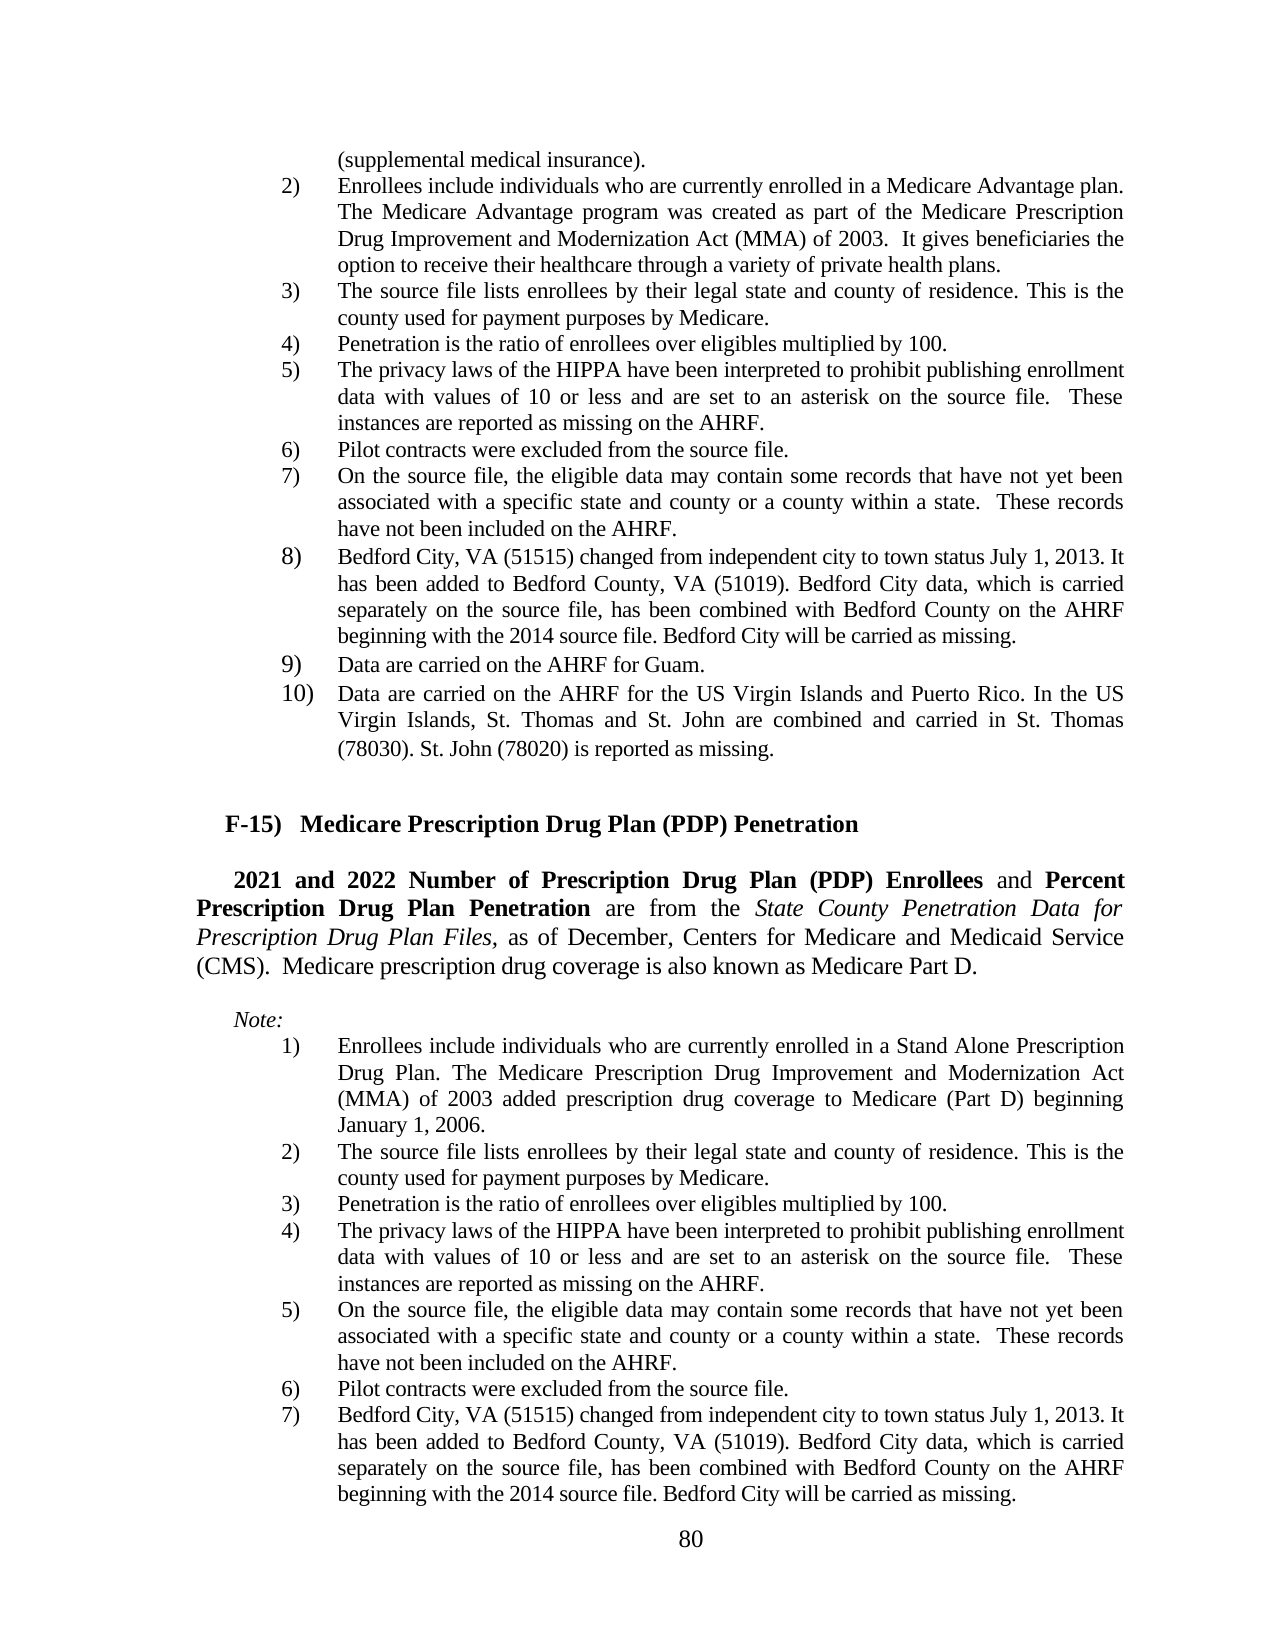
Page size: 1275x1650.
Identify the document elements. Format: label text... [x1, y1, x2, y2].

text 2021 and 2022 Number of Prescription Drug Plan (PDP) Enrollees and Percent Prescription Drug Plan Penetration are from the State County Penetration Data for Prescription Drug Plan Files, as of December, Centers for Medicare and Medicaid Service (CMS). Medicare prescription drug coverage is also known as Medicare Part D. [150, 865, 1125, 980]
list On the source file, the eligible data may contain some records that have not yet been associated with a specific state and county or a county within a state. These records have not been included on the AHRF. [281, 462, 1125, 541]
list Enrollees include individuals who are currently enrolled in a Stand Alone Prescription Drug Plan. The Medicare Prescription Drug Improvement and Modernization Act (MMA) of 2003 added prescription drug coverage to Medicare (Part D) beginning January 1, 2006. [281, 1032, 1125, 1138]
list Bedford City, VA (51515) changed from independent city to town status July 1, 2013. It has been added to Bedford County, VA (51019). Bedford City data, which is carried separately on the source file, has been combined with Bedford County on the AHRF beginning with the 2014 source file. Bedford City will be carried as missing. [281, 541, 1125, 649]
list Pilot contracts were excluded from the source file. [281, 1375, 1125, 1401]
list Bedford City, VA (51515) changed from independent city to town status July 1, 2013. It has been added to Bedford County, VA (51019). Bedford City data, which is carried separately on the source file, has been combined with Bedford County on the AHRF beginning with the 2014 source file. Bedford City will be carried as missing. [281, 1401, 1125, 1507]
list Pilot contracts were excluded from the source file. [281, 436, 1125, 462]
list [281, 146, 1125, 172]
list The privacy laws of the HIPPA have been interpreted to prohibit publishing enrollment data with values of 10 or less and are set to an asterisk on the source file. These instances are reported as missing on the AHRF. [281, 357, 1125, 436]
list Enrollees include individuals who are currently enrolled in a Medicare Advantage plan. The Medicare Advantage program was created as part of the Medicare Prescription Drug Improvement and Modernization Act (MMA) of 2003. It gives beneficiaries the option to receive their healthcare through a variety of private health plans. [281, 172, 1125, 277]
subtitle F-15) Medicare Prescription Drug Plan (PDP) Penetration [196, 809, 1125, 838]
list The source file lists enrollees by their legal state and county of residence. This is the county used for payment purposes by Medicare. [281, 277, 1125, 330]
text Note: [150, 1006, 1125, 1032]
list The privacy laws of the HIPPA have been interpreted to prohibit publishing enrollment data with values of 10 or less and are set to an asterisk on the source file. These instances are reported as missing on the AHRF. [281, 1217, 1125, 1296]
list Penetration is the ratio of enrollees over eligibles multiplied by 100. [281, 330, 1125, 357]
list Data are carried on the AHRF for the US Virgin Islands and Puerto Rico. In the US Virgin Islands, St. Thomas and St. John are combined and carried in St. Thomas (78030). St. John (78020) is reported as missing. [281, 678, 1125, 761]
list The source file lists enrollees by their legal state and county of residence. This is the county used for payment purposes by Medicare. [281, 1138, 1125, 1191]
list Penetration is the ratio of enrollees over eligibles multiplied by 100. [281, 1191, 1125, 1217]
list On the source file, the eligible data may contain some records that have not yet been associated with a specific state and county or a county within a state. These records have not been included on the AHRF. [281, 1296, 1125, 1375]
list Data are carried on the AHRF for Guam. [281, 649, 1125, 678]
